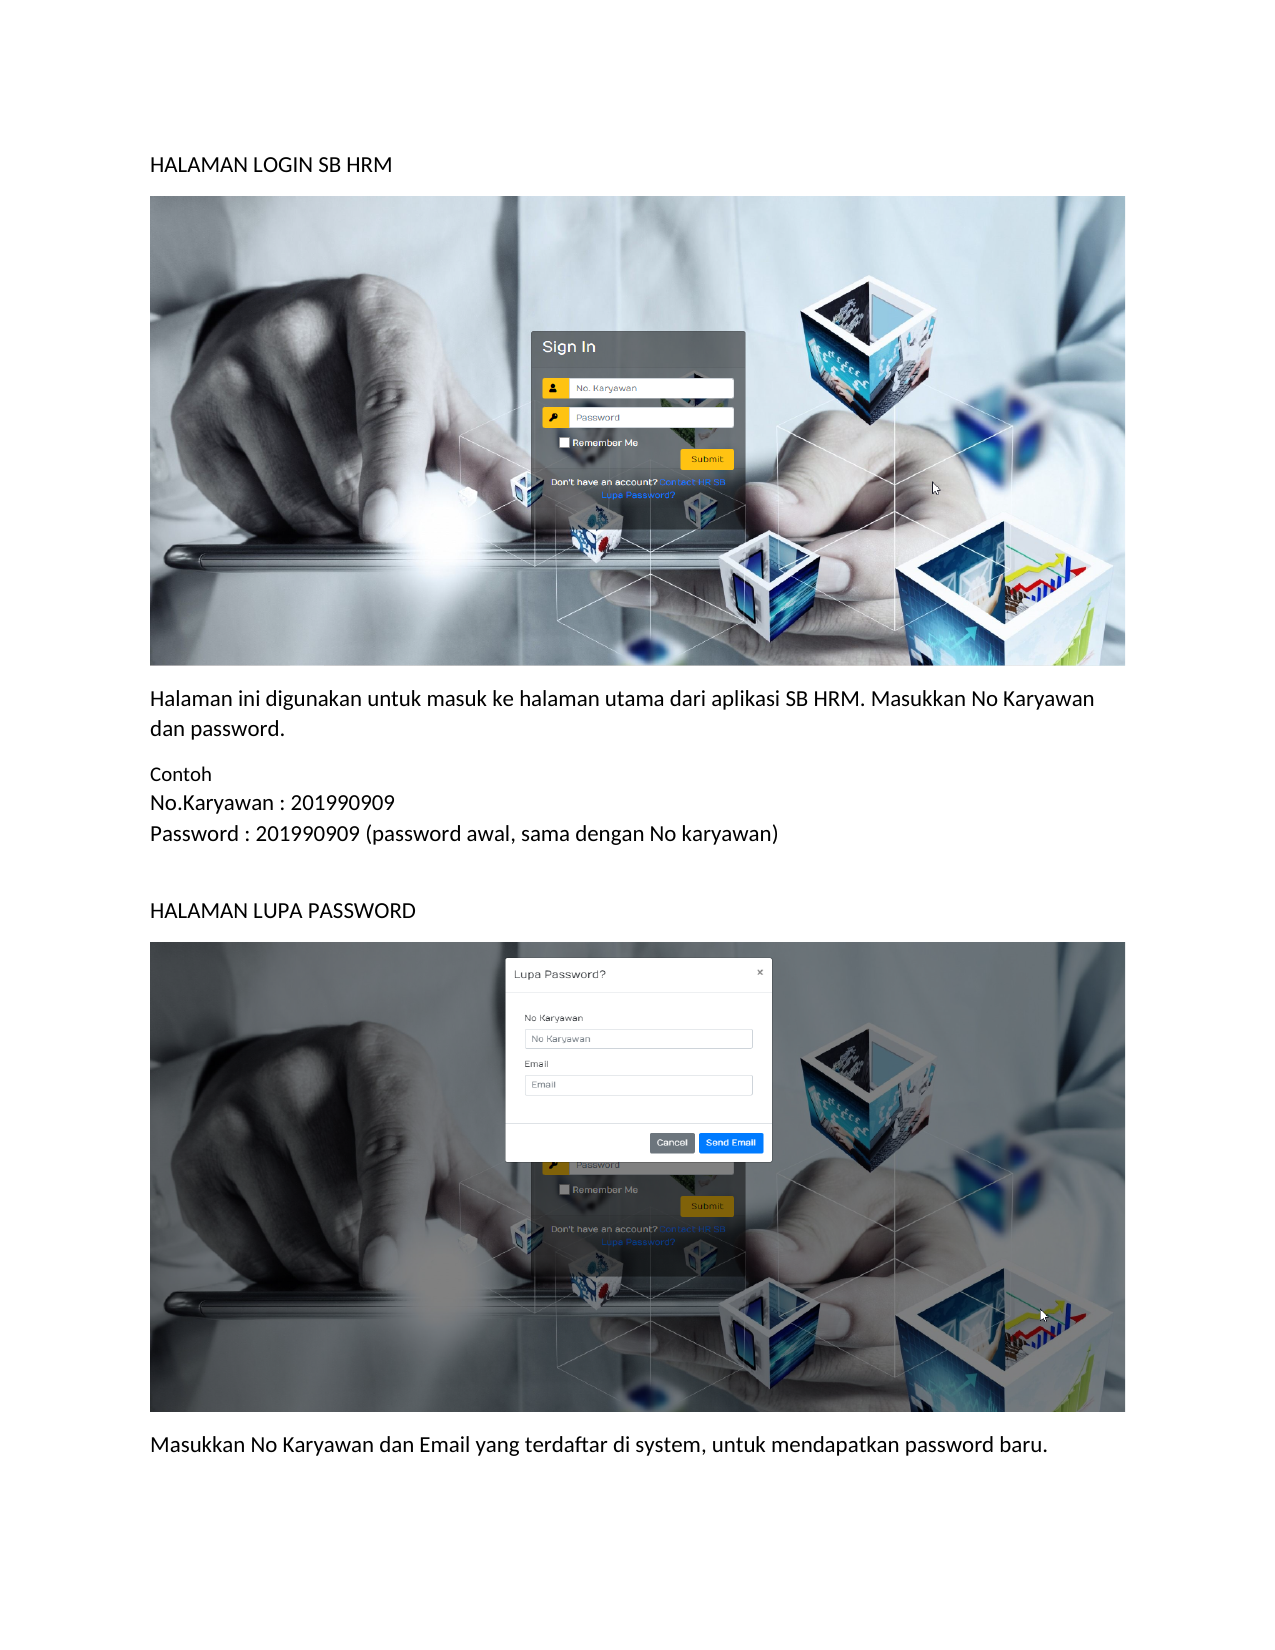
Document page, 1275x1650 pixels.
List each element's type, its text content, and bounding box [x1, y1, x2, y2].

text Masukkan No Karyawan dan Email yang terdaftar di system, untuk mendapatkan password baru. [150, 1430, 1125, 1458]
text No.Karyawan : 201990909 [150, 788, 1125, 816]
text Contoh [150, 761, 1125, 786]
text HALAMAN LOGIN SB HRM [150, 150, 1125, 178]
text Halaman ini digunakan untuk masuk ke halaman utama dari aplikasi SB HRM. Masukkan No Karyawan dan password. [150, 684, 1125, 742]
text HALAMAN LUPA PASSWORD [150, 896, 1125, 924]
picture [150, 942, 1125, 1412]
picture [150, 196, 1125, 666]
text Password : 201990909 (password awal, sama dengan No karyawan) [150, 819, 1125, 847]
